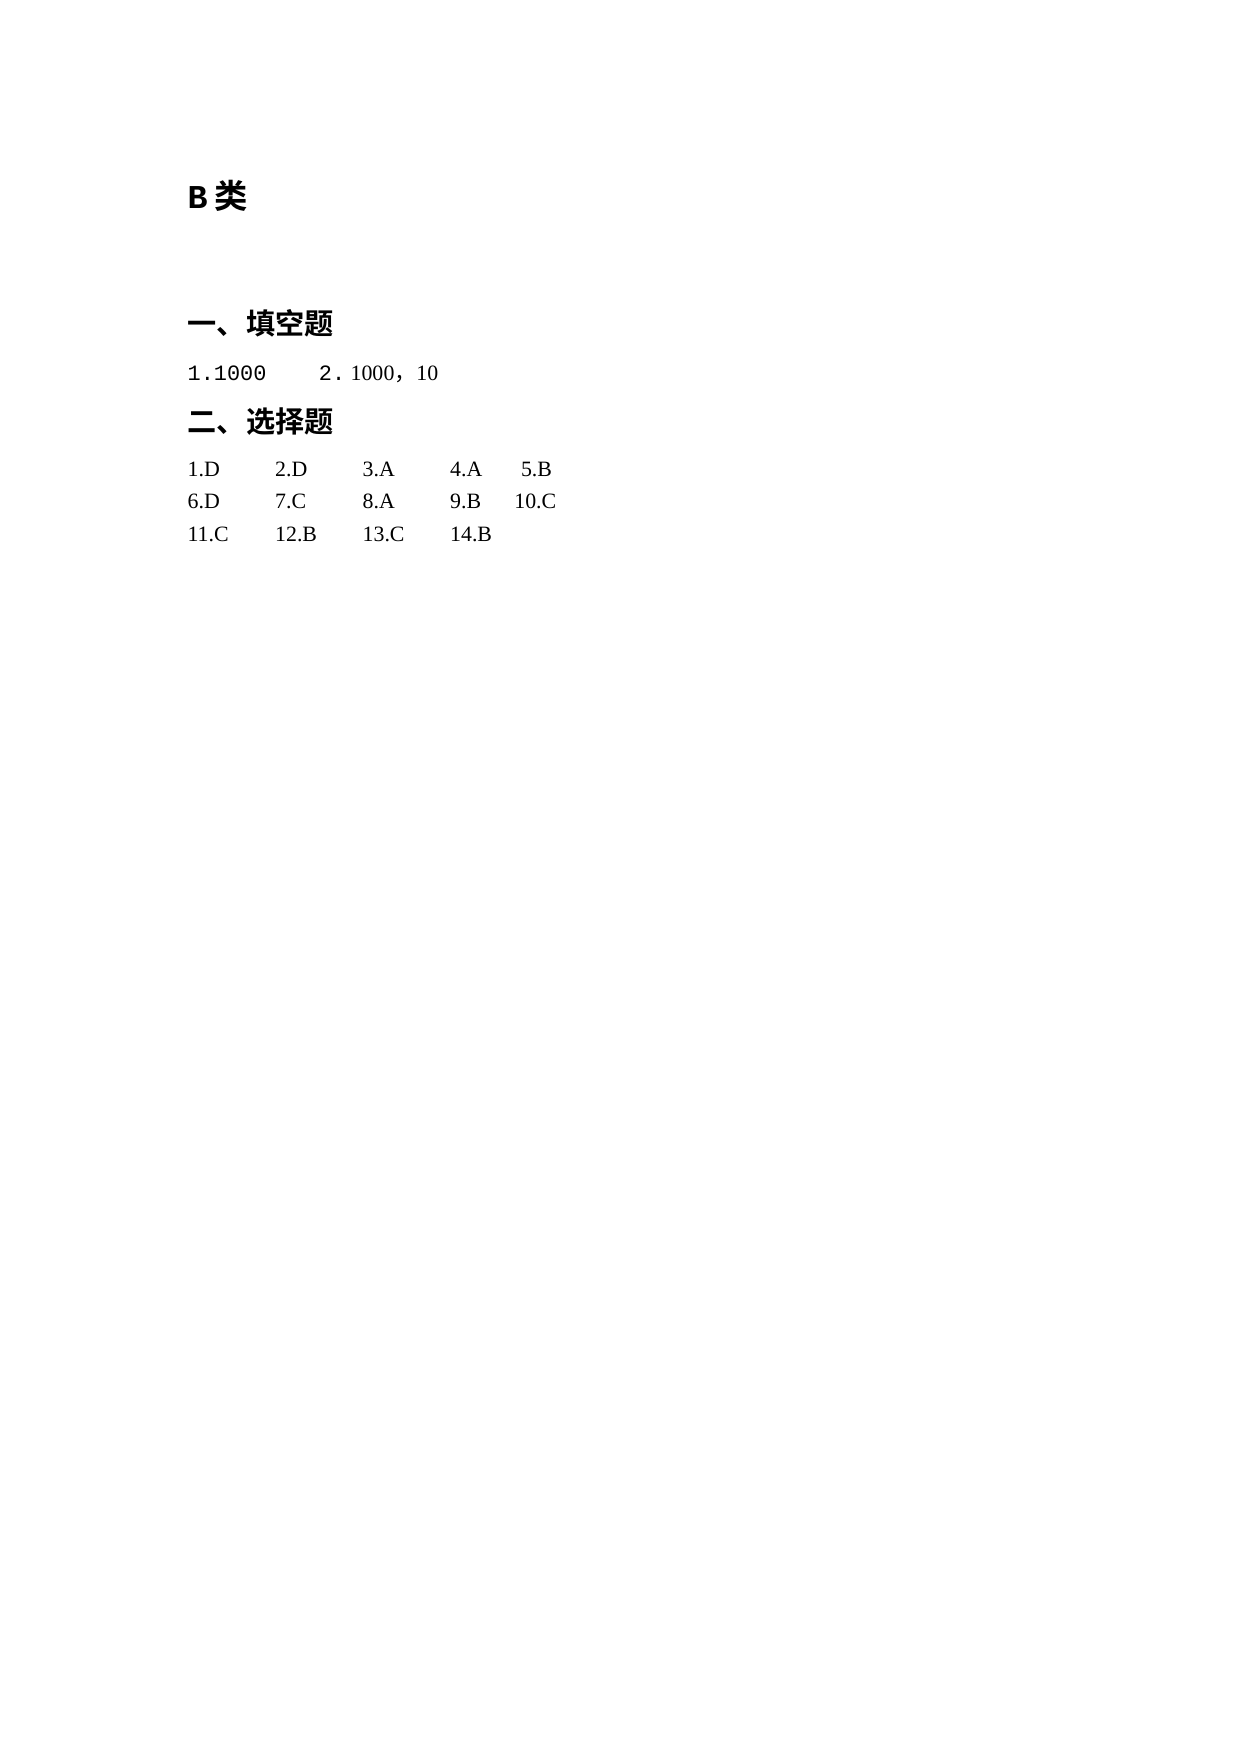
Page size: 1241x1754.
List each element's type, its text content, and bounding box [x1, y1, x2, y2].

subtitle B类 [187, 162, 1053, 227]
text 11.C 12.B 13.C 14.B [187, 517, 1053, 549]
text 1.1000 2. 1000，10 [187, 354, 1053, 387]
text 1.D 2.D 3.A 4.A 5.B [187, 452, 1053, 484]
text 二、选择题 [187, 387, 1053, 452]
text 6.D 7.C 8.A 9.B 10.C [187, 484, 1053, 517]
text 一、填空题 [187, 289, 1053, 354]
